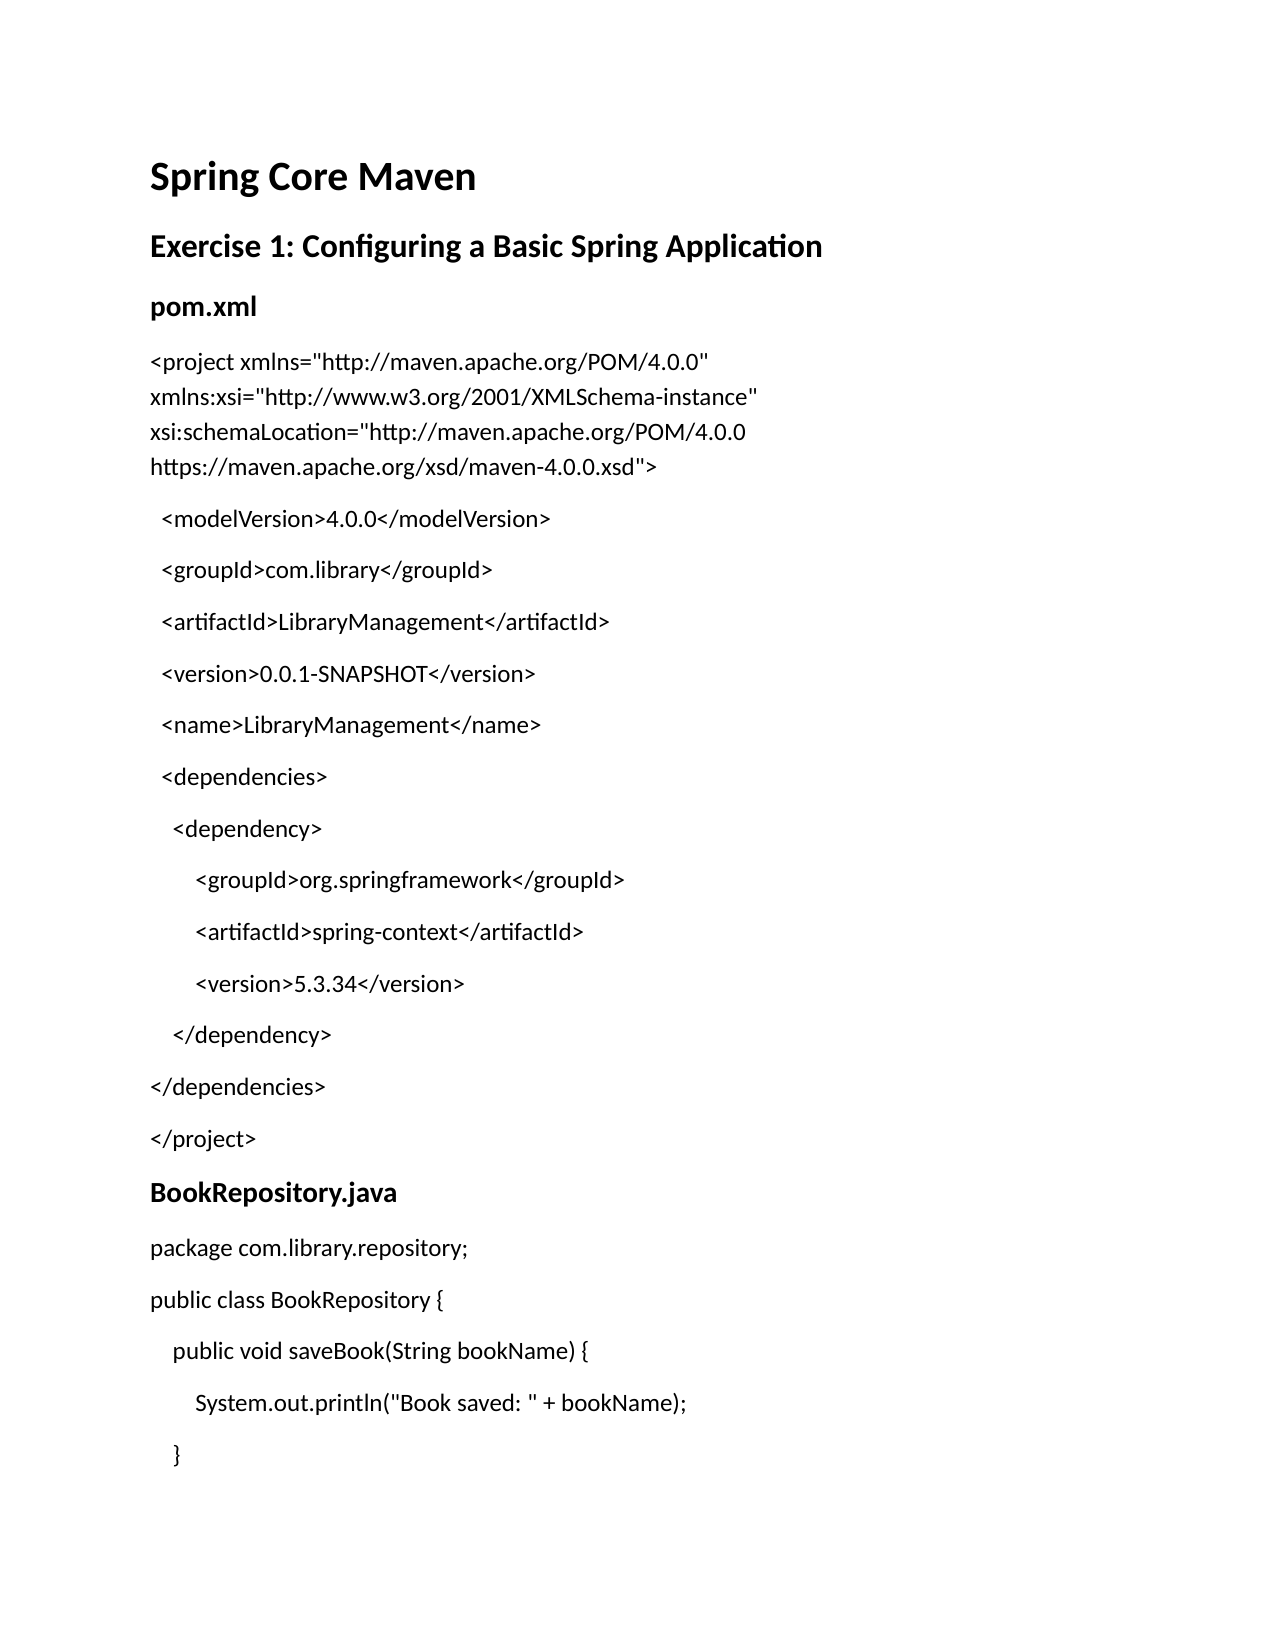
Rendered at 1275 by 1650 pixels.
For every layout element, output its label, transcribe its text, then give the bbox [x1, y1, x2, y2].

text pom.xml [150, 288, 1125, 324]
text } [150, 1439, 1125, 1469]
text public void saveBook(String bookName) { [150, 1335, 1125, 1366]
text <name>LibraryManagement</name> [150, 709, 1125, 740]
text System.out.println("Book saved: " + bookName); [150, 1387, 1125, 1418]
text BookRepository.java [150, 1174, 1125, 1210]
text </dependencies> [150, 1071, 1125, 1102]
text public class BookRepository { [150, 1284, 1125, 1314]
text <groupId>org.springframework</groupId> [150, 864, 1125, 895]
text </project> [150, 1123, 1125, 1153]
text <version>5.3.34</version> [150, 968, 1125, 998]
text <project xmlns="http://maven.apache.org/POM/4.0.0" xmlns:xsi="http://www.w3.org/2001/XMLSchema-instance" xsi:schemaLocation="http://maven.apache.org/POM/4.0.0 https://maven.apache.org/xsd/maven-4.0.0.xsd"> [150, 346, 1125, 482]
text <version>0.0.1-SNAPSHOT</version> [150, 658, 1125, 688]
text Exercise 1: Configuring a Basic Spring Application [150, 225, 1125, 266]
text <modelVersion>4.0.0</modelVersion> [150, 503, 1125, 533]
text <artifactId>spring-context</artifactId> [150, 916, 1125, 947]
text <dependency> [150, 813, 1125, 843]
text <dependencies> [150, 761, 1125, 792]
text <artifactId>LibraryManagement</artifactId> [150, 606, 1125, 637]
text package com.library.repository; [150, 1232, 1125, 1263]
text </dependency> [150, 1019, 1125, 1050]
text <groupId>com.library</groupId> [150, 554, 1125, 585]
text Spring Core Maven [150, 150, 1125, 201]
